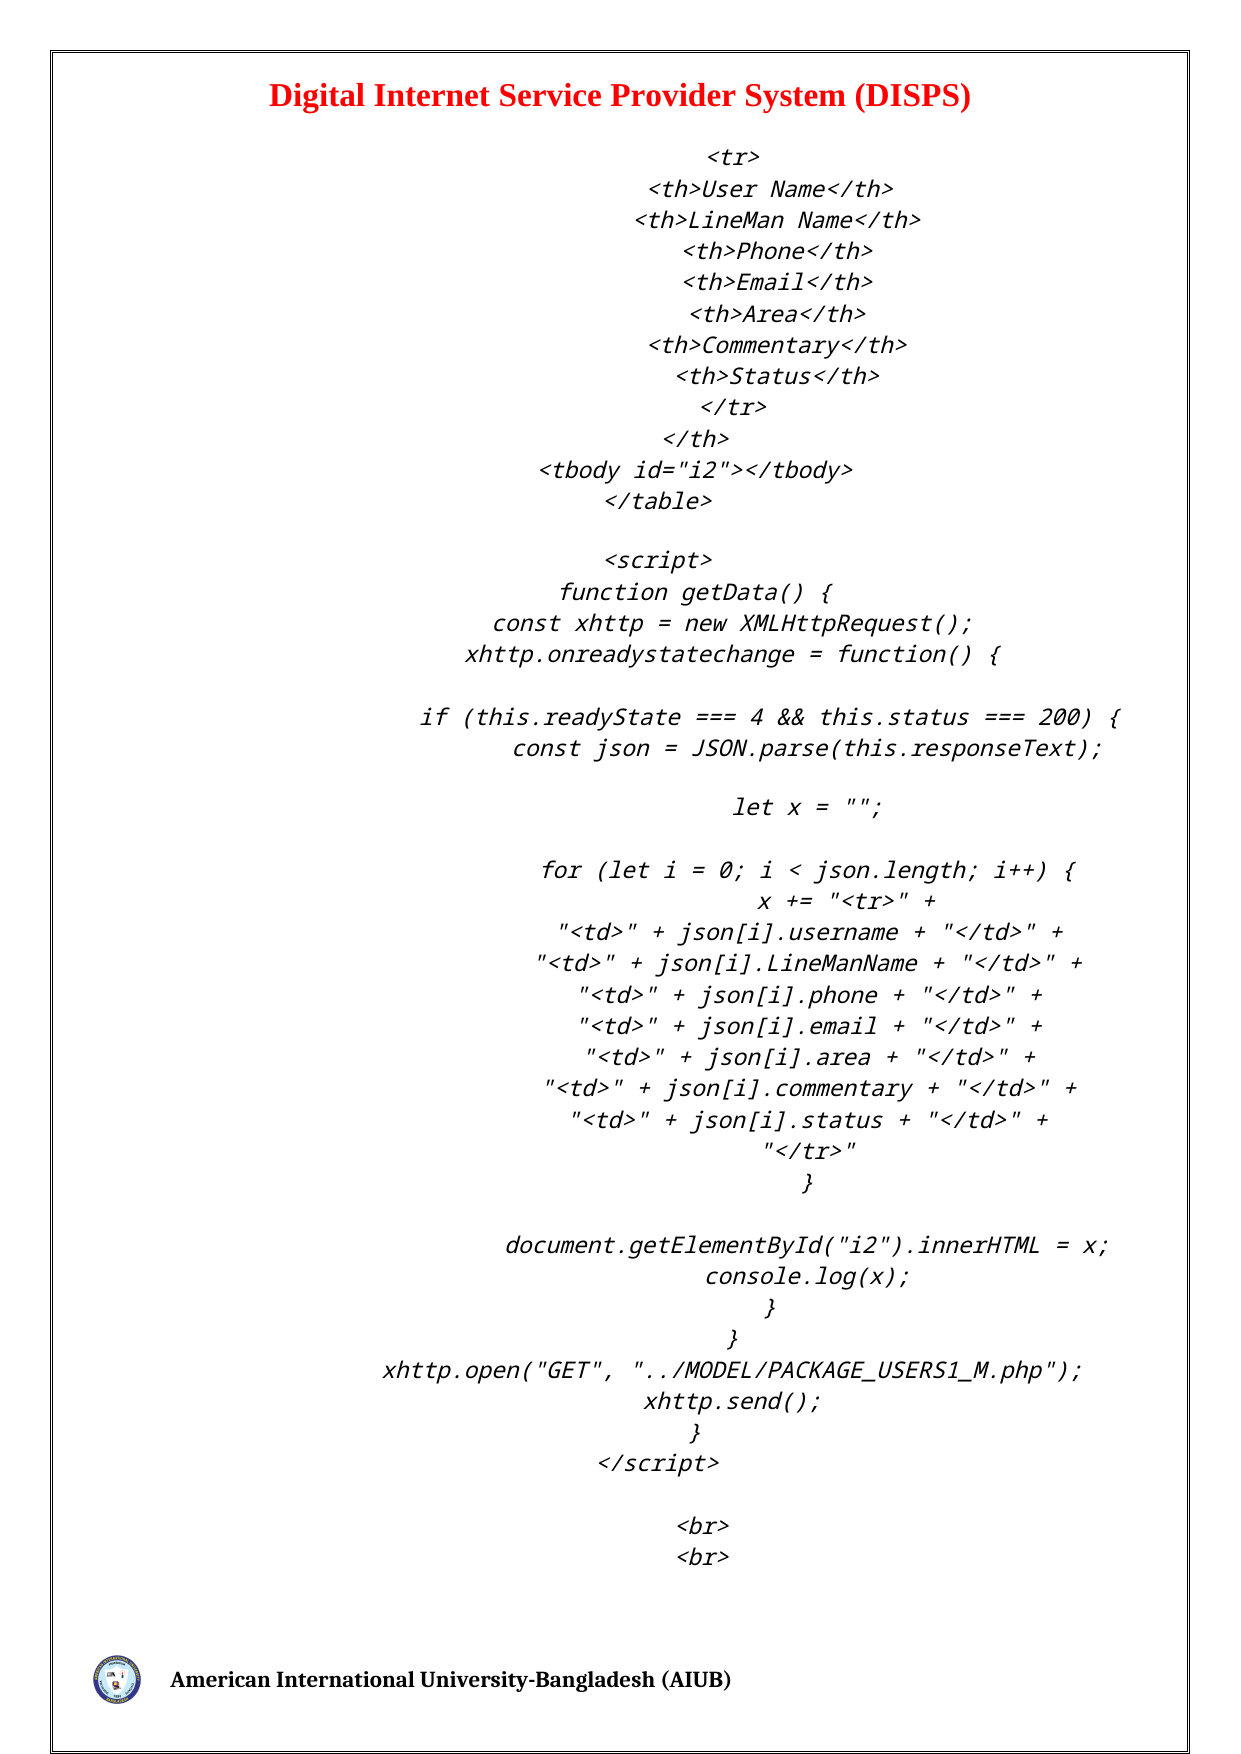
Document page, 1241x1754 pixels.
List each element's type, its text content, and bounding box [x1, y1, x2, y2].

text <th>Phone</th> [75, 235, 1165, 266]
text "<td>" + json[i].email + "</td>" + [75, 1010, 1165, 1041]
text </th> [75, 423, 1165, 454]
text xhttp.send(); [75, 1385, 1165, 1416]
text document.getElementById("i2").innerHTML = x; [75, 1229, 1165, 1260]
text </script> [75, 1447, 1165, 1479]
text let x = ""; [75, 791, 1165, 822]
text <th>User Name</th> [75, 173, 1165, 204]
text </table> [75, 485, 1165, 516]
text <tr> [75, 141, 1165, 173]
text <br> [75, 1541, 1165, 1572]
text <script> [75, 544, 1165, 576]
text "<td>" + json[i].LineManName + "</td>" + [75, 947, 1165, 979]
text "<td>" + json[i].username + "</td>" + [75, 916, 1165, 947]
text <th>LineMan Name</th> [75, 204, 1165, 235]
text } [75, 1291, 1165, 1322]
text <br> [75, 1510, 1165, 1541]
text "</tr>" [75, 1135, 1165, 1166]
text } [75, 1166, 1165, 1197]
text for (let i = 0; i < json.length; i++) { [75, 854, 1165, 885]
text <th>Status</th> [75, 360, 1165, 391]
text <th>Commentary</th> [75, 329, 1165, 360]
text const json = JSON.parse(this.responseText); [75, 732, 1165, 763]
text console.log(x); [75, 1260, 1165, 1291]
text function getData() { [75, 576, 1165, 607]
text xhttp.onreadystatechange = function() { [75, 638, 1165, 669]
text } [75, 1416, 1165, 1447]
text if (this.readyState === 4 && this.status === 200) { [75, 701, 1165, 732]
text "<td>" + json[i].commentary + "</td>" + [75, 1072, 1165, 1104]
text </tr> [75, 391, 1165, 423]
text x += "<tr>" + [75, 885, 1165, 916]
text const xhttp = new XMLHttpRequest(); [75, 607, 1165, 638]
text <th>Area</th> [75, 298, 1165, 329]
text <th>Email</th> [75, 266, 1165, 298]
picture [92, 1654, 142, 1705]
text <tbody id="i2"></tbody> [75, 454, 1165, 485]
text "<td>" + json[i].phone + "</td>" + [75, 979, 1165, 1010]
text "<td>" + json[i].status + "</td>" + [75, 1104, 1165, 1135]
text "<td>" + json[i].area + "</td>" + [75, 1041, 1165, 1072]
text } [75, 1322, 1165, 1354]
text xhttp.open("GET", "../MODEL/PACKAGE_USERS1_M.php"); [75, 1354, 1165, 1385]
